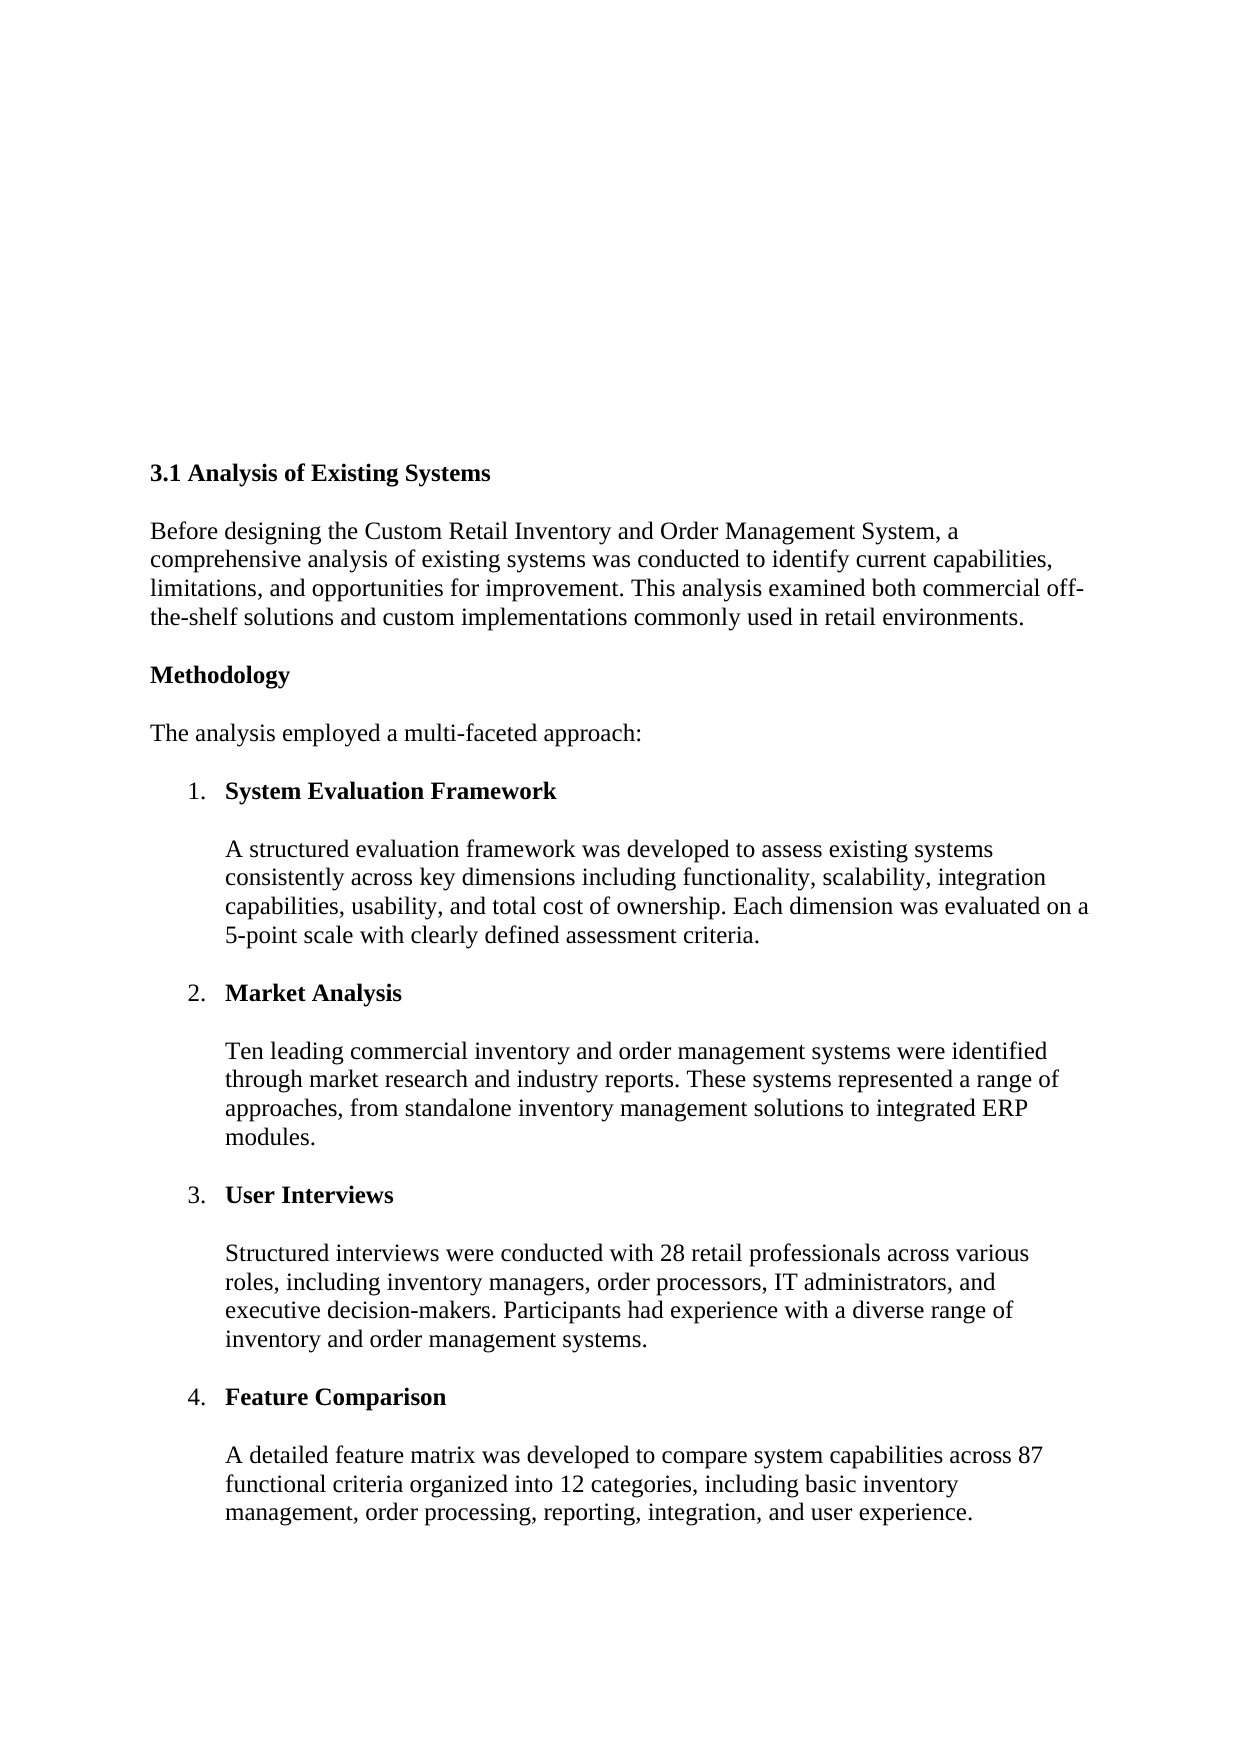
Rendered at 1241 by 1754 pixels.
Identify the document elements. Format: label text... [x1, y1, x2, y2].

text 3.1 Analysis of Existing Systems [150, 458, 1090, 487]
list System Evaluation Framework [187, 776, 1090, 804]
list Feature Comparison [187, 1382, 1090, 1411]
text Before designing the Custom Retail Inventory and Order Management System, a comprehensive analysis of existing systems was conducted to identify current capabilities, limitations, and opportunities for improvement. This analysis examined both commercial off-the-shelf solutions and custom implementations commonly used in retail environments. [150, 516, 1090, 631]
text A detailed feature matrix was developed to compare system capabilities across 87 functional criteria organized into 12 categories, including basic inventory management, order processing, reporting, integration, and user experience. [225, 1440, 1090, 1526]
list User Interviews [187, 1180, 1090, 1209]
list Market Analysis [187, 978, 1090, 1007]
text Ten leading commercial inventory and order management systems were identified through market research and industry reports. These systems represented a range of approaches, from standalone inventory management solutions to integrated ERP modules. [225, 1036, 1090, 1151]
text Methodology [150, 660, 1090, 689]
text The analysis employed a multi-faceted approach: [150, 718, 1090, 747]
text Structured interviews were conducted with 28 retail professionals across various roles, including inventory managers, order processors, IT administrators, and executive decision-makers. Participants had experience with a diverse range of inventory and order management systems. [225, 1238, 1090, 1353]
text A structured evaluation framework was developed to assess existing systems consistently across key dimensions including functionality, scalability, integration capabilities, usability, and total cost of ownership. Each dimension was evaluated on a 5-point scale with clearly defined assessment criteria. [225, 834, 1090, 949]
